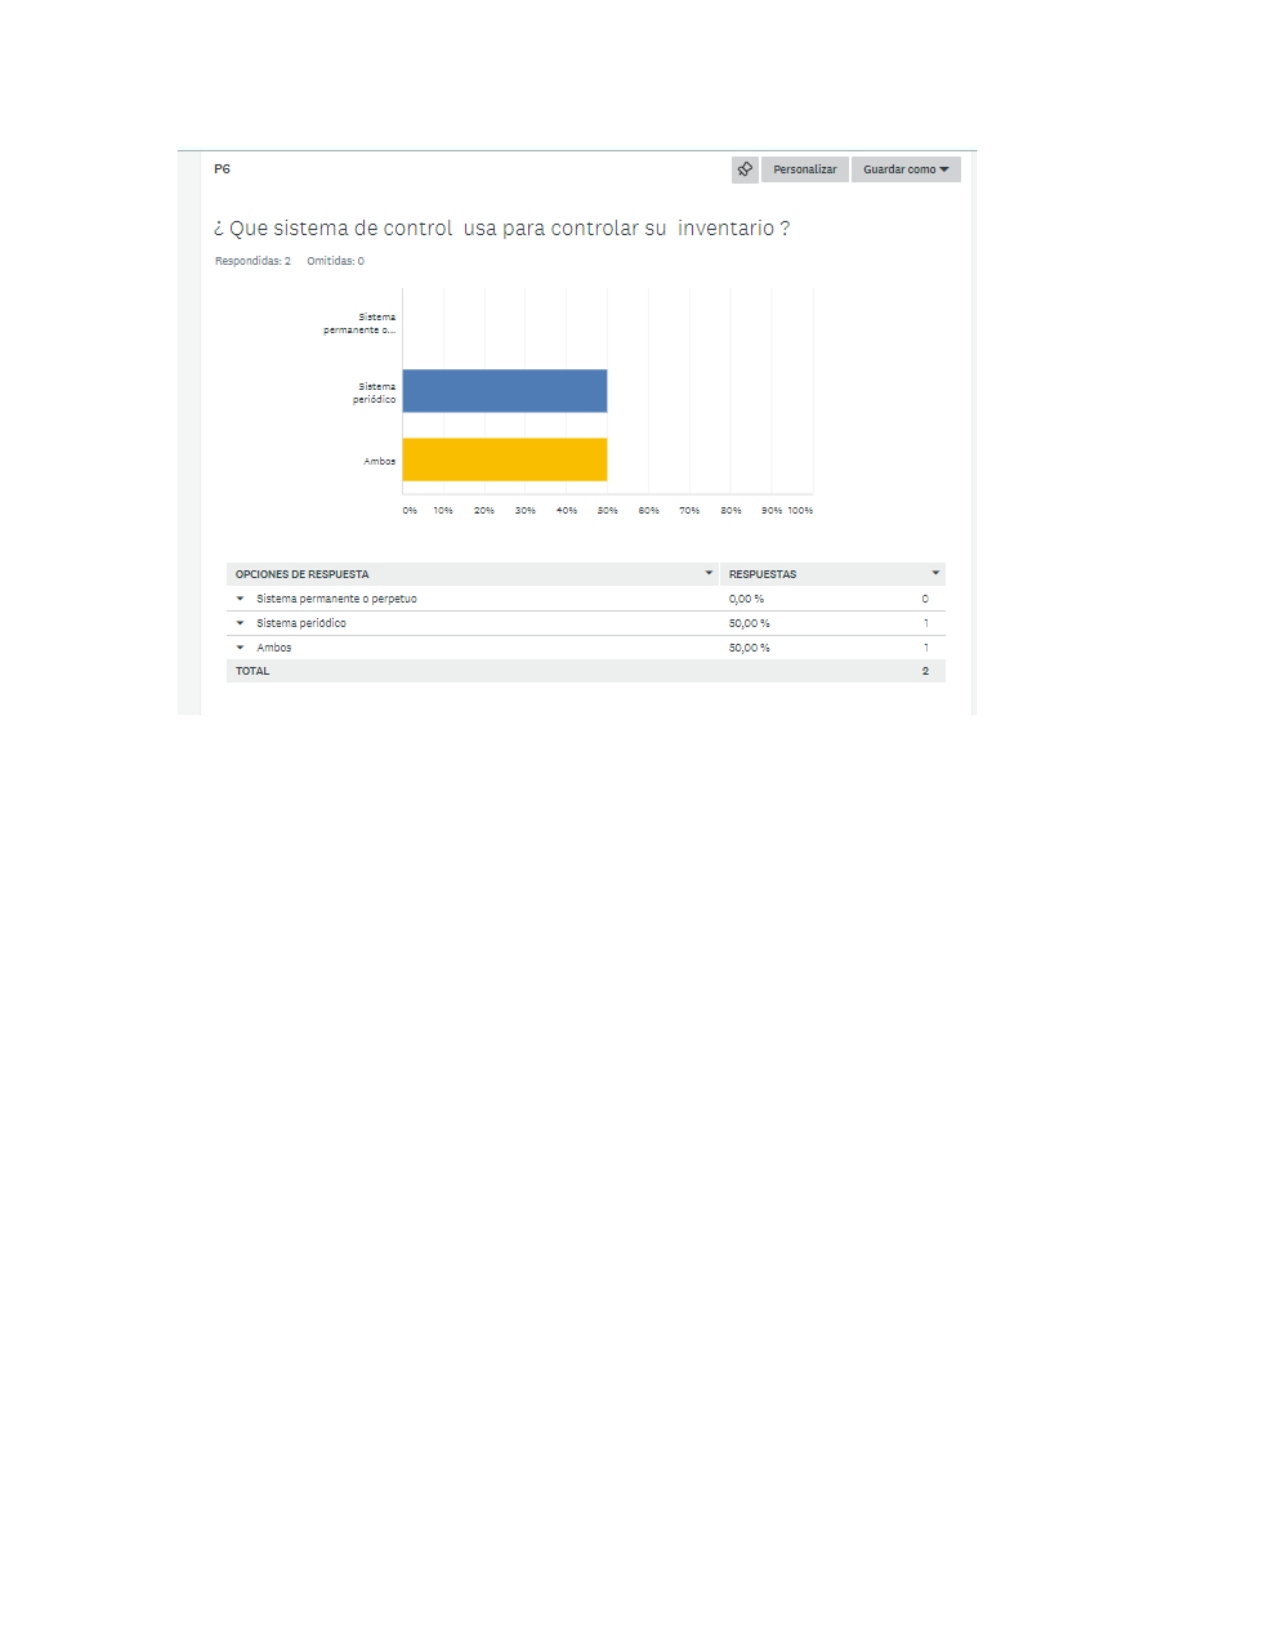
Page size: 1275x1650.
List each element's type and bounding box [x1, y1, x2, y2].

picture [177, 147, 978, 715]
